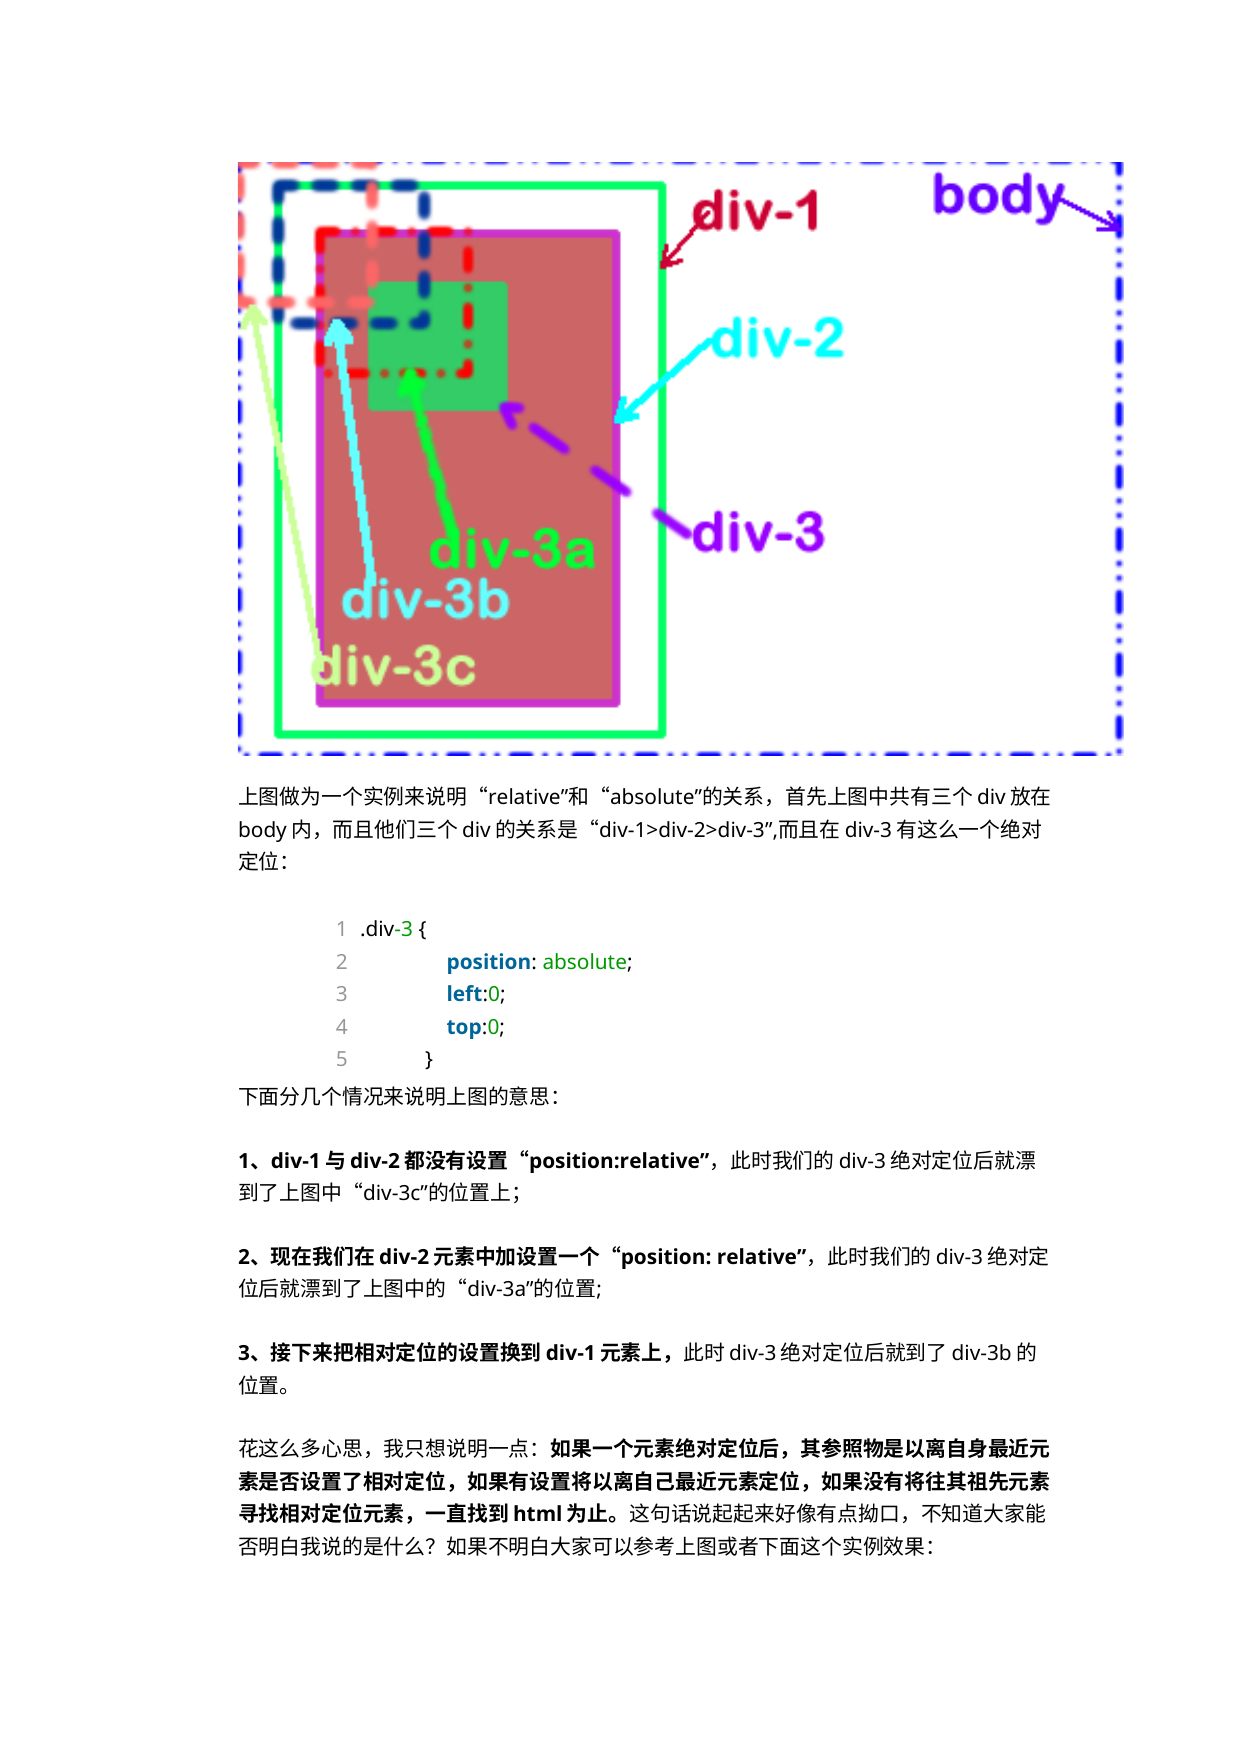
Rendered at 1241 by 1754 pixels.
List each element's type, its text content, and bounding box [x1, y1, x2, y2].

table_header .div-3 { position: absolute; left:0; top:0; } [354, 908, 667, 1079]
text 花这么多心思，我只想说明一点：如果一个元素绝对定位后，其参照物是以离自身最近元素是否设置了相对定位，如果有设置将以离自己最近元素定位，如果没有将往其祖先元素寻找相对定位元素，一直找到html为止。这句话说起起来好像有点拗口，不知道大家能否明白我说的是什么？如果不明白大家可以参考上图或者下面这个实例效果： [238, 1432, 1053, 1562]
table_header 1 2 3 4 5 [238, 908, 353, 1079]
text 上图做为一个实例来说明“relative”和“absolute”的关系，首先上图中共有三个div放在body内，而且他们三个div的关系是“div-1>div-2>div-3”,而且在div-3有这么一个绝对定位： [238, 779, 1053, 877]
text 2、现在我们在div-2元素中加设置一个“position: relative”，此时我们的div-3绝对定位后就漂到了上图中的“div-3a”的位置; [238, 1239, 1053, 1304]
text 下面分几个情况来说明上图的意思： [238, 1079, 1053, 1112]
text 3、接下来把相对定位的设置换到div-1元素上，此时div-3绝对定位后就到了div-3b的位置。 [238, 1335, 1053, 1400]
picture [237, 162, 1124, 756]
text 1、div-1与div-2都没有设置“position:relative”，此时我们的div-3绝对定位后就漂到了上图中“div-3c”的位置上； [238, 1143, 1053, 1208]
